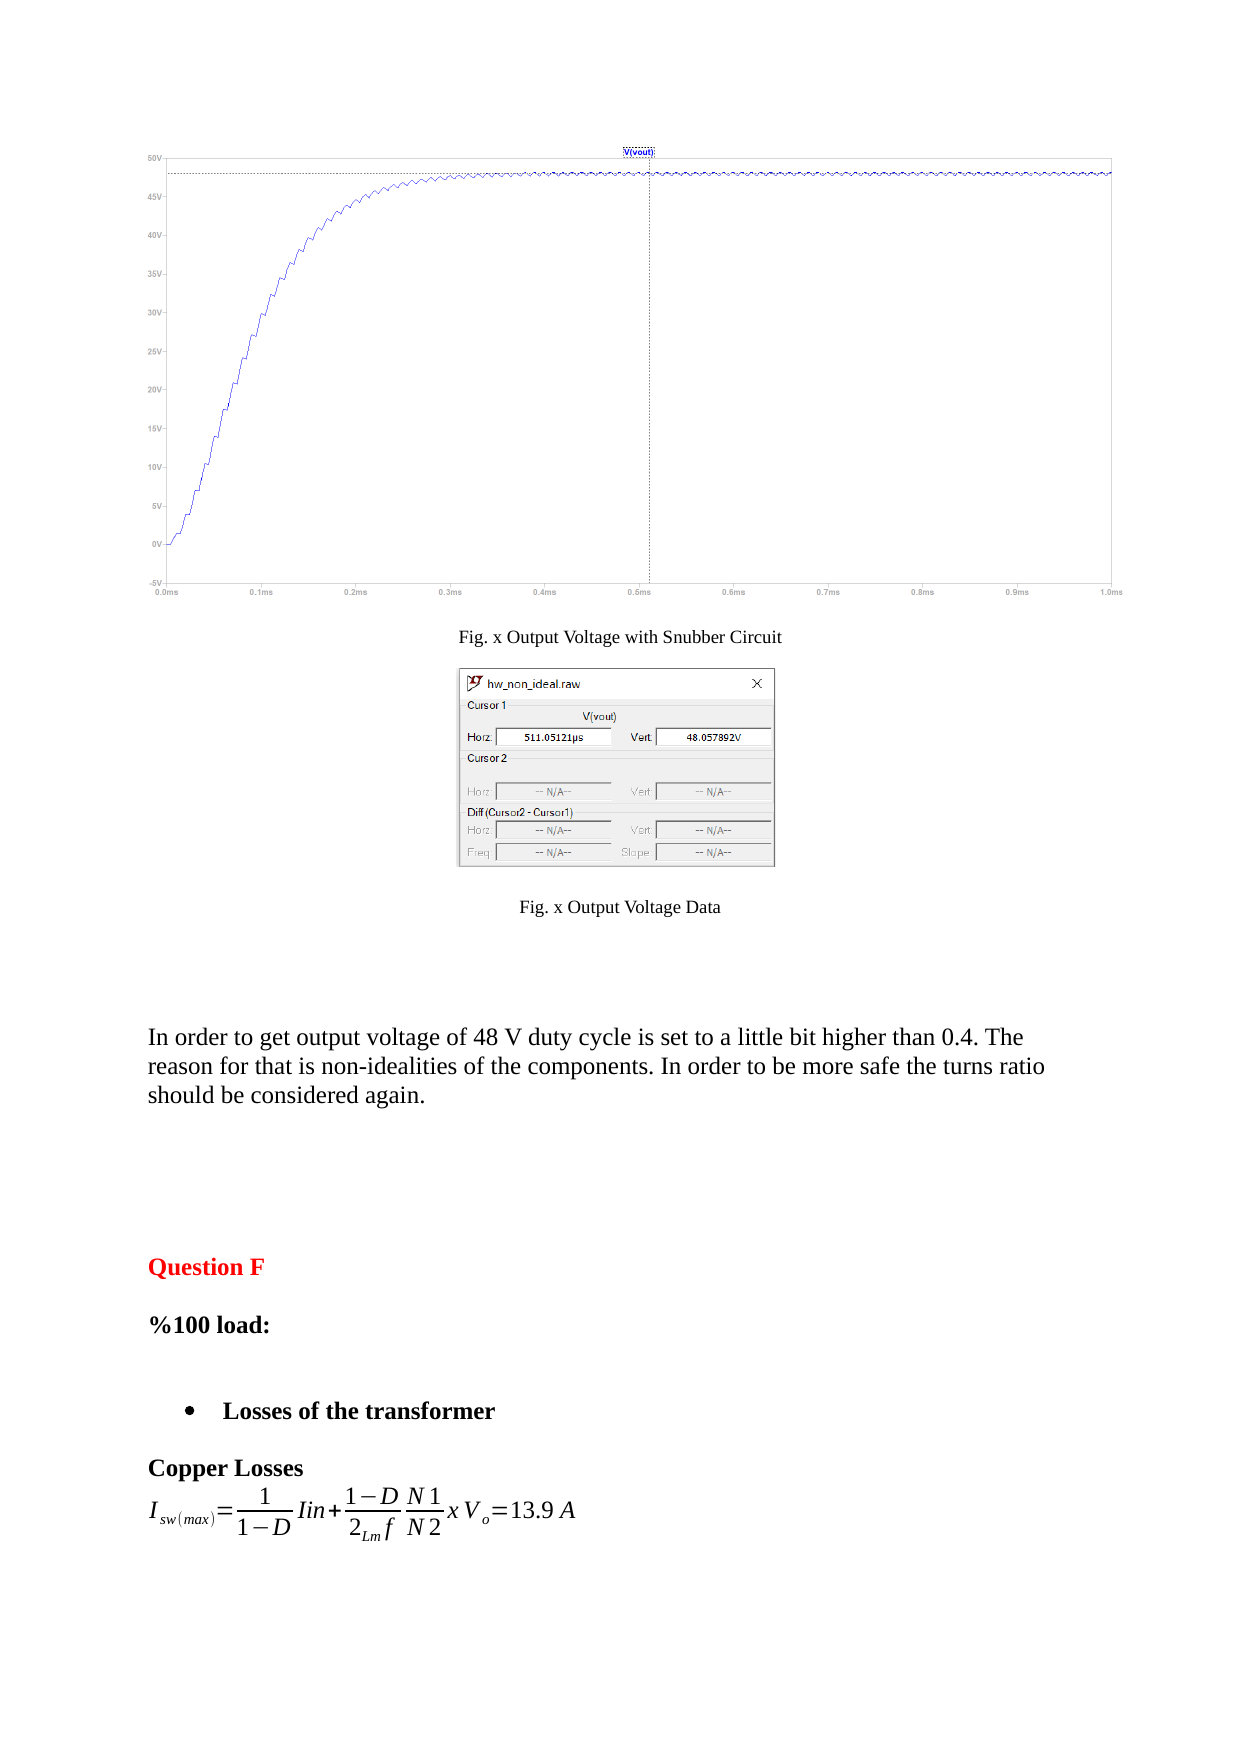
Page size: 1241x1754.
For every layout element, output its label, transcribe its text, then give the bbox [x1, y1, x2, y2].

list Losses of the transformer [185, 1396, 1093, 1425]
text Fig. x Output Voltage Data [148, 896, 1093, 918]
picture [147, 147, 1123, 598]
text Question F [148, 1252, 1093, 1281]
picture [455, 668, 776, 867]
text %100 load: [148, 1310, 1093, 1338]
text Fig. x Output Voltage with Snubber Circuit [148, 626, 1093, 648]
text Copper Losses [148, 1453, 1093, 1482]
text In order to get output voltage of 48 V duty cycle is set to a little bit higher than 0.4. The reason for that is non-idealities of the components. In order to be more safe the turns ratio should be considered again. [148, 1022, 1093, 1108]
